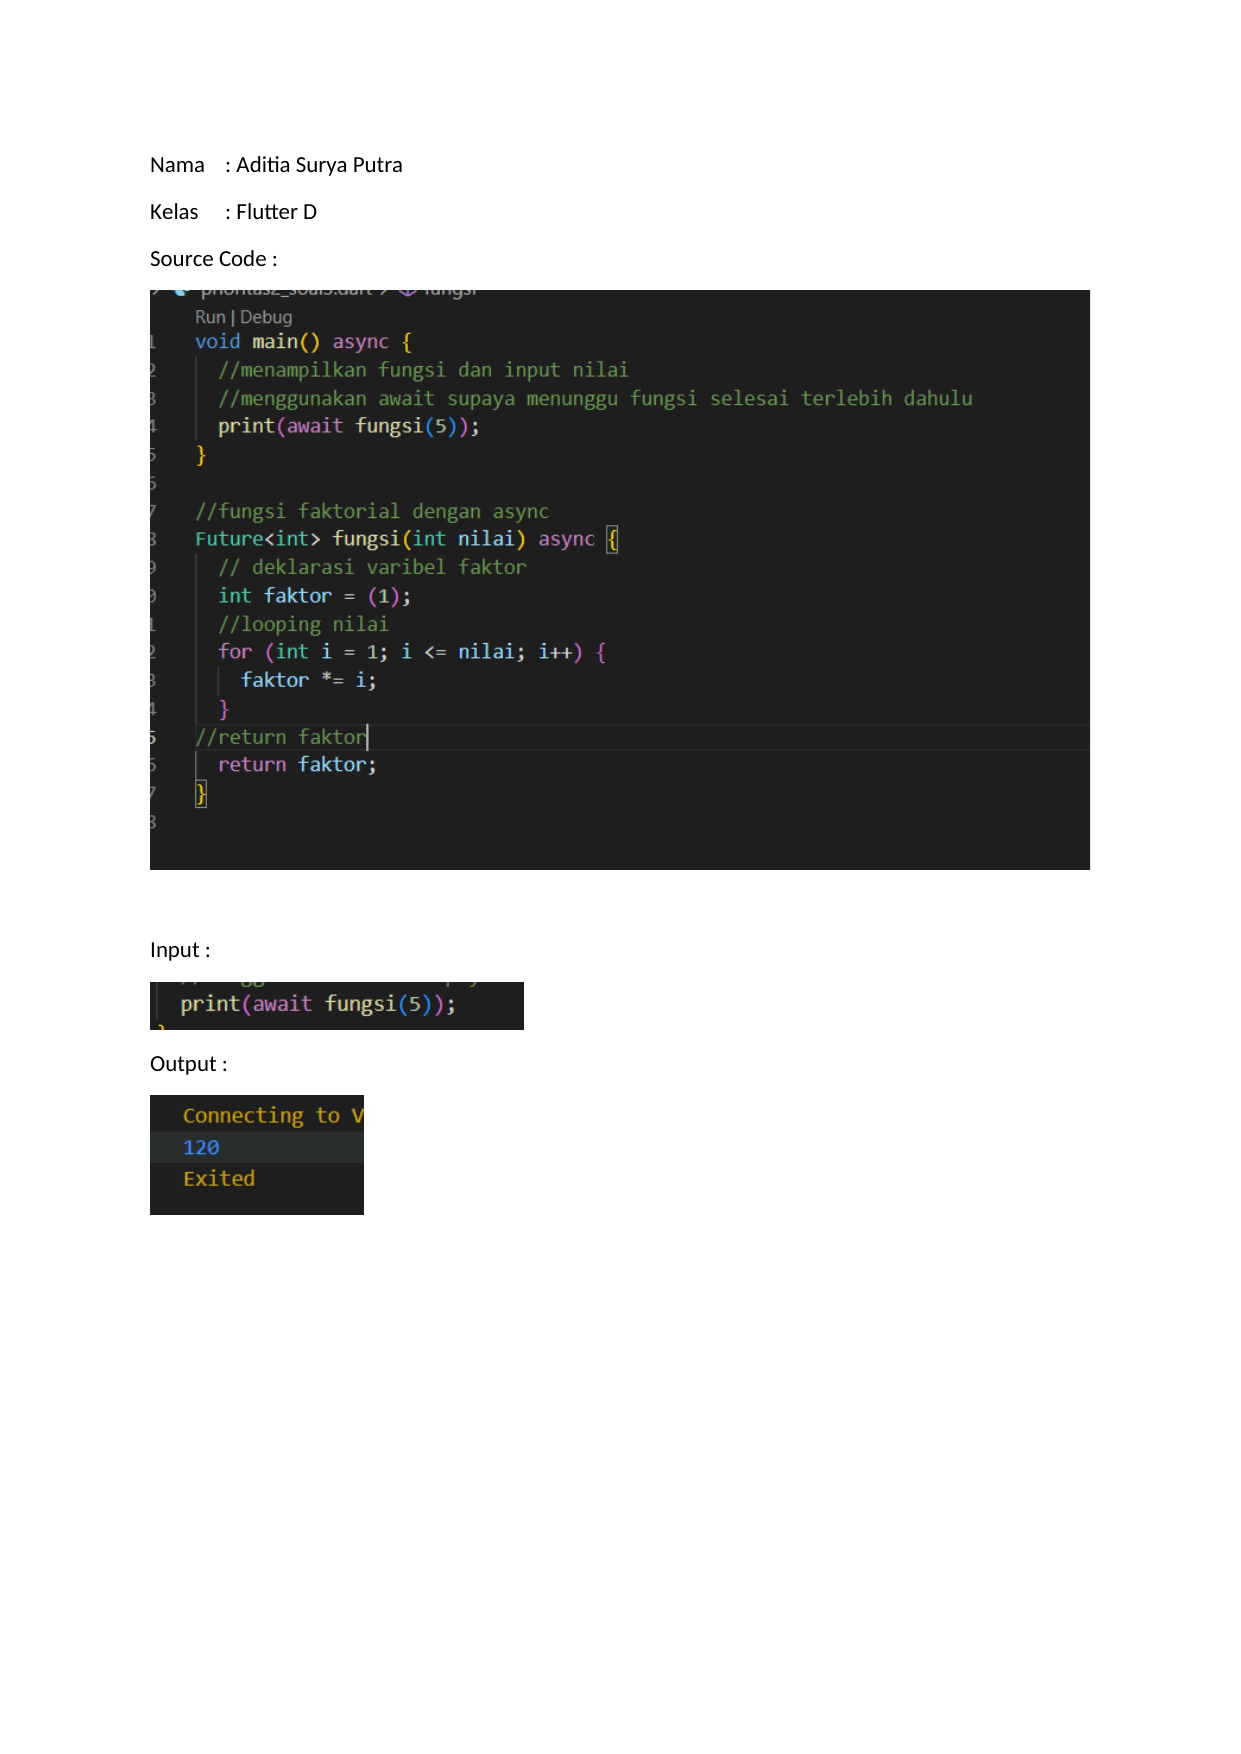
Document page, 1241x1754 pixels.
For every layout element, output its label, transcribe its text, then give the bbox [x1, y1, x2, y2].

text Kelas : Flutter D [150, 197, 1090, 225]
text Nama : Aditia Surya Putra [150, 150, 1090, 178]
picture [150, 982, 524, 1030]
text Output : [150, 1049, 1090, 1077]
text Input : [150, 936, 1090, 964]
picture [150, 290, 1091, 870]
picture [150, 1095, 364, 1215]
text Source Code : [150, 244, 1090, 272]
